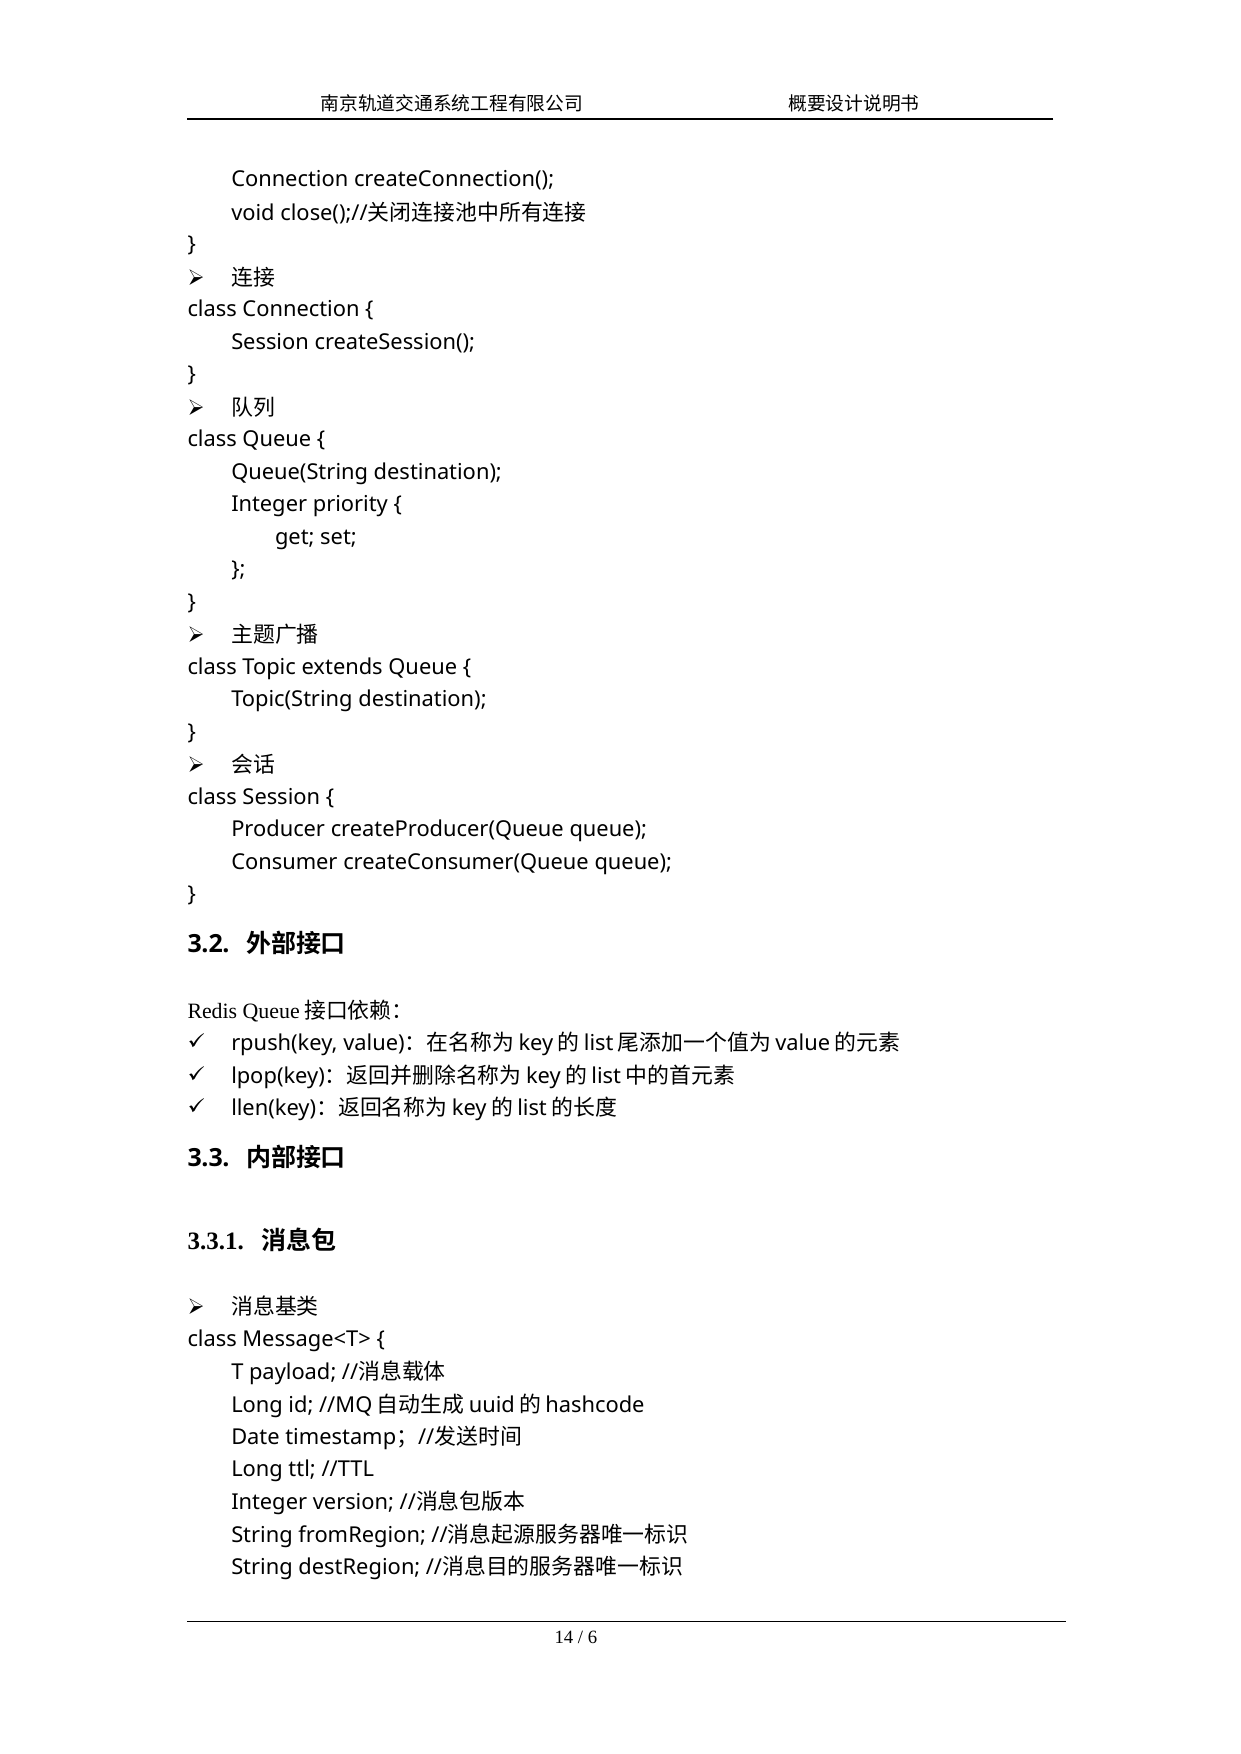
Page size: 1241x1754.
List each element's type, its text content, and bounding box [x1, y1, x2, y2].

list 主题广播 [187, 617, 1053, 649]
text Session createSession(); [187, 324, 1053, 357]
text class Topic extends Queue { [187, 649, 1053, 682]
text Long ttl; //TTL [187, 1451, 1053, 1484]
text T payload; //消息载体 [187, 1354, 1053, 1386]
list 连接 [187, 259, 1053, 292]
text } [187, 357, 1053, 389]
list rpush(key, value)：在名称为key的list尾添加一个值为value的元素 [187, 1025, 1053, 1058]
text String destRegion; //消息目的服务器唯一标识 [187, 1549, 1053, 1581]
text } [187, 584, 1053, 617]
text Integer version; //消息包版本 [187, 1484, 1053, 1516]
list llen(key)：返回名称为key的list的长度 [187, 1090, 1053, 1123]
text class Session { [187, 779, 1053, 812]
text class Message<T> { [187, 1321, 1053, 1354]
text Connection createConnection(); [187, 162, 1053, 194]
list 内部接口 [187, 1123, 1053, 1188]
text String fromRegion; //消息起源服务器唯一标识 [187, 1516, 1053, 1549]
list 会话 [187, 747, 1053, 779]
text Topic(String destination); [187, 682, 1053, 714]
text class Queue { [187, 422, 1053, 454]
text }; [187, 552, 1053, 584]
list 外部接口 [187, 909, 1053, 974]
list 消息基类 [187, 1289, 1053, 1321]
list 队列 [187, 389, 1053, 422]
text void close();//关闭连接池中所有连接 [187, 194, 1053, 227]
text Producer createProducer(Queue queue); [187, 812, 1053, 844]
text Consumer createConsumer(Queue queue); [187, 844, 1053, 877]
text Integer priority { [187, 487, 1053, 519]
text Queue(String destination); [187, 454, 1053, 487]
text } [187, 227, 1053, 259]
text Long id; //MQ自动生成uuid的hashcode [187, 1386, 1053, 1419]
text Redis Queue接口依赖： [187, 993, 1053, 1025]
list lpop(key)：返回并删除名称为key的list中的首元素 [187, 1058, 1053, 1090]
text class Connection { [187, 292, 1053, 324]
text } [187, 877, 1053, 909]
text get; set; [231, 519, 1053, 552]
text Date timestamp；//发送时间 [187, 1419, 1053, 1451]
text } [187, 714, 1053, 747]
subtitle 消息包 [187, 1206, 1053, 1271]
